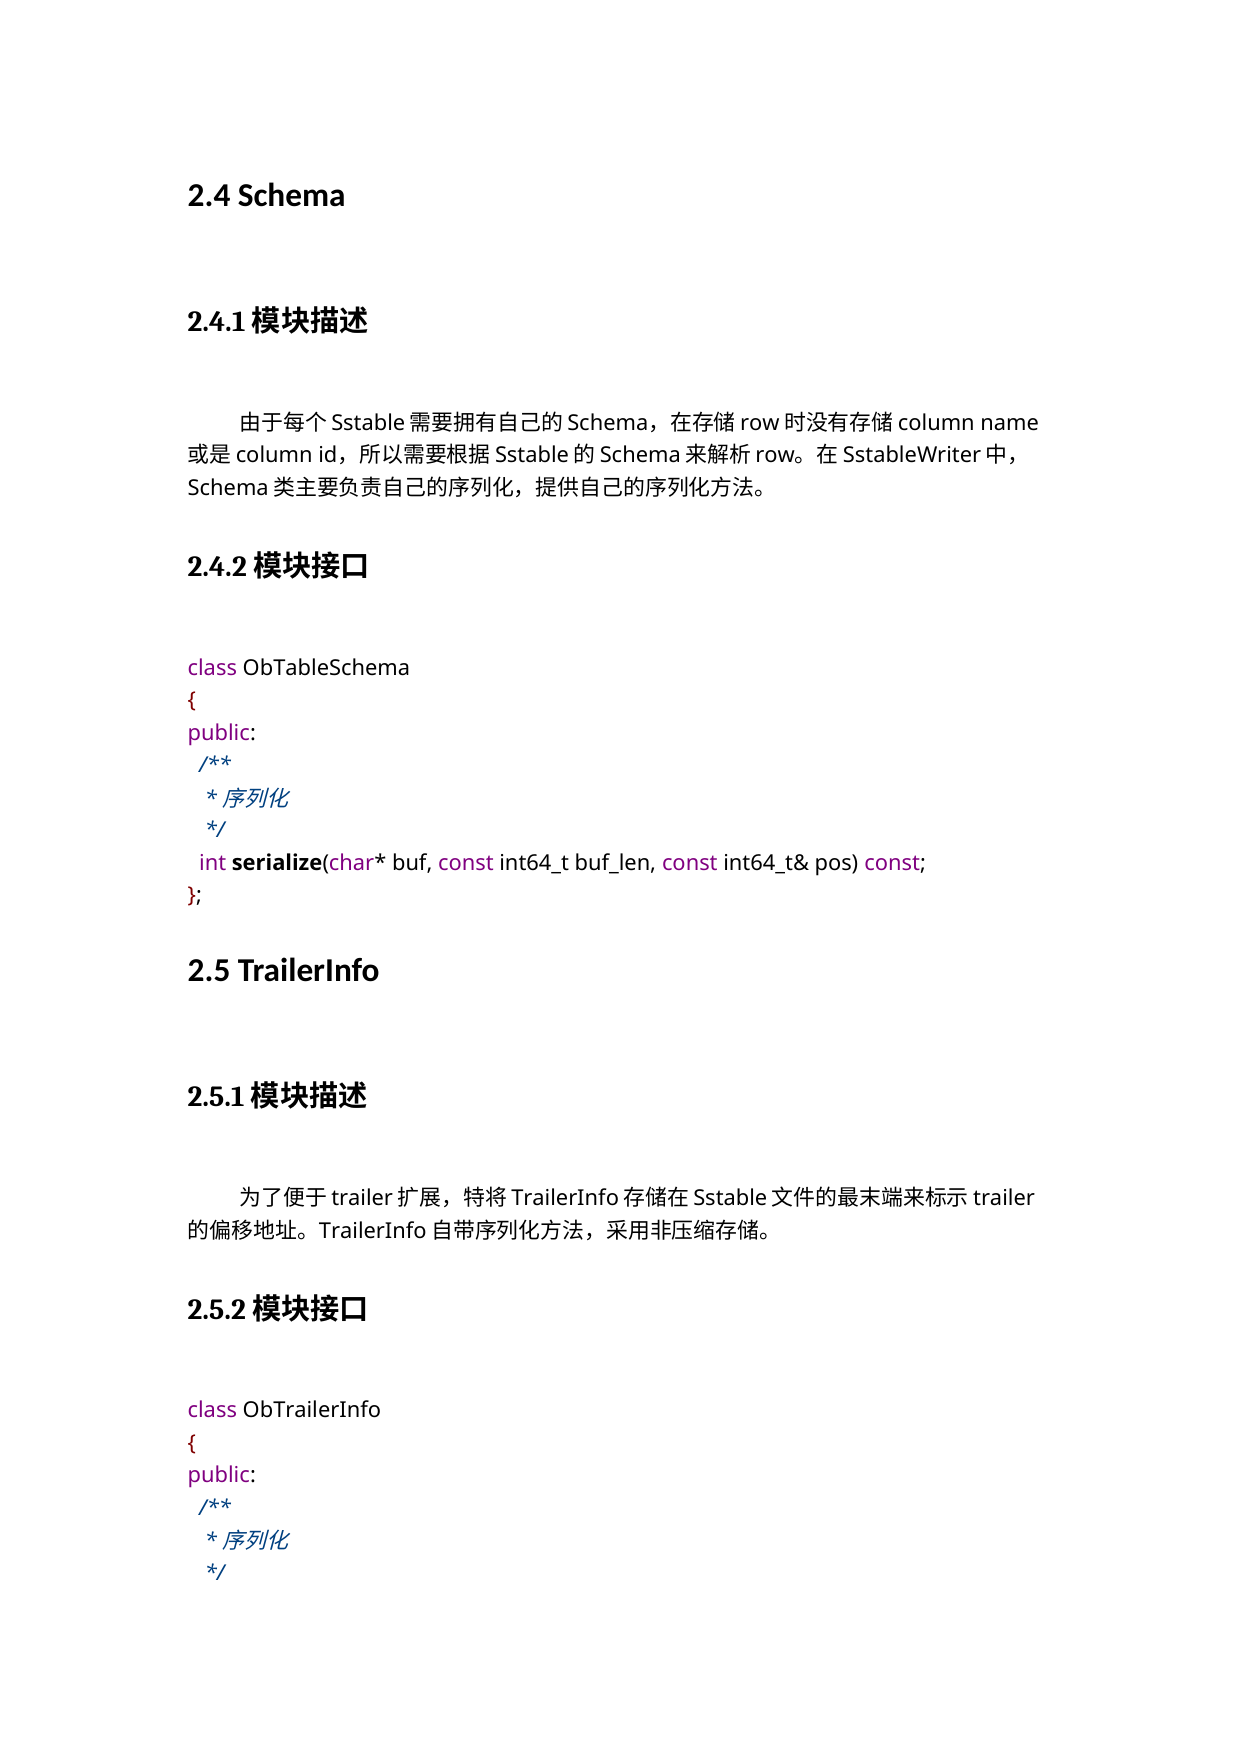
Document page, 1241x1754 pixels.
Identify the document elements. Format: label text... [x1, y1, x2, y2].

text */ [187, 1556, 1053, 1588]
subtitle 2.5.2 模块接口 [187, 1274, 1053, 1339]
text public: [187, 1458, 1053, 1491]
text /** [187, 748, 1053, 780]
subtitle 2.5 TrailerInfo [187, 937, 1053, 1002]
subtitle 2.4.1 模块描述 [187, 286, 1053, 351]
subtitle 2.4.2 模块接口 [187, 531, 1053, 596]
text 由于每个Sstable需要拥有自己的Schema，在存储row时没有存储column name或是column id，所以需要根据Sstable的Schema来解析row。在SstableWriter中，Schema类主要负责自己的序列化，提供自己的序列化方法。 [187, 405, 1053, 502]
text class ObTrailerInfo [187, 1393, 1053, 1426]
subtitle 2.4 Schema [187, 162, 1053, 227]
text * 序列化 [187, 1523, 1053, 1556]
text * 序列化 [187, 780, 1053, 813]
text public: [187, 715, 1053, 748]
text 为了便于trailer扩展，特将TrailerInfo存储在Sstable文件的最末端来标示trailer的偏移地址。TrailerInfo自带序列化方法，采用非压缩存储。 [187, 1180, 1053, 1245]
text int serialize(char* buf, const int64_t buf_len, const int64_t& pos) const; [187, 845, 1053, 878]
text { [187, 683, 1053, 715]
text }; [187, 878, 1053, 910]
text { [187, 1426, 1053, 1458]
text class ObTableSchema [187, 650, 1053, 683]
text */ [187, 813, 1053, 845]
text /** [187, 1491, 1053, 1523]
subtitle 2.5.1 模块描述 [187, 1061, 1053, 1126]
